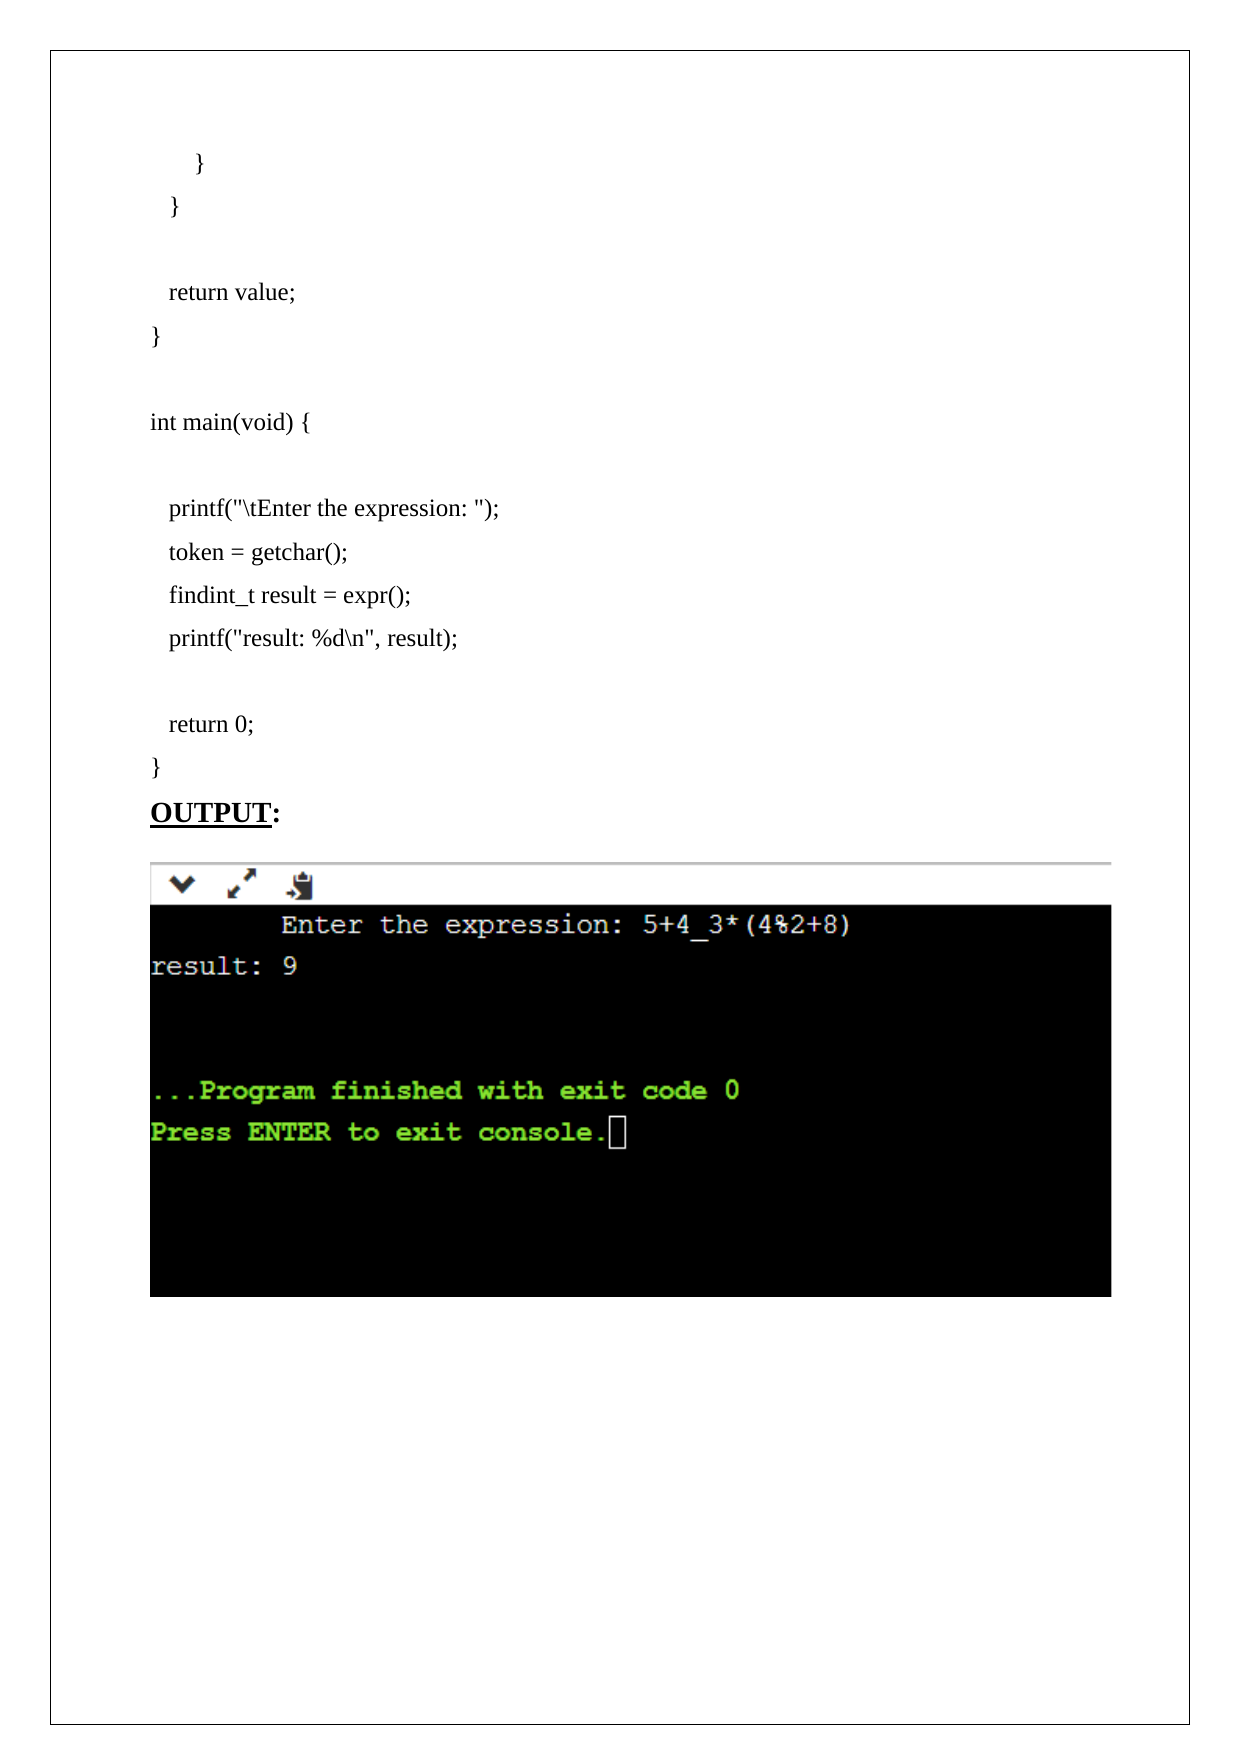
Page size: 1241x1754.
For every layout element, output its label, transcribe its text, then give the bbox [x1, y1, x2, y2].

text printf("\tEnter the expression: "); token = getchar(); [169, 493, 501, 565]
text } [194, 148, 1182, 177]
text int main(void) { [150, 407, 1182, 436]
text } [150, 752, 1182, 781]
text } [169, 191, 1182, 220]
text findint_t result = expr(); printf("result: %d\n", result); [169, 580, 500, 652]
text OUTPUT: [150, 795, 1182, 829]
text return 0; [169, 709, 1182, 738]
text } [150, 321, 1182, 349]
text return value; [169, 277, 1182, 306]
picture [150, 862, 1112, 1297]
